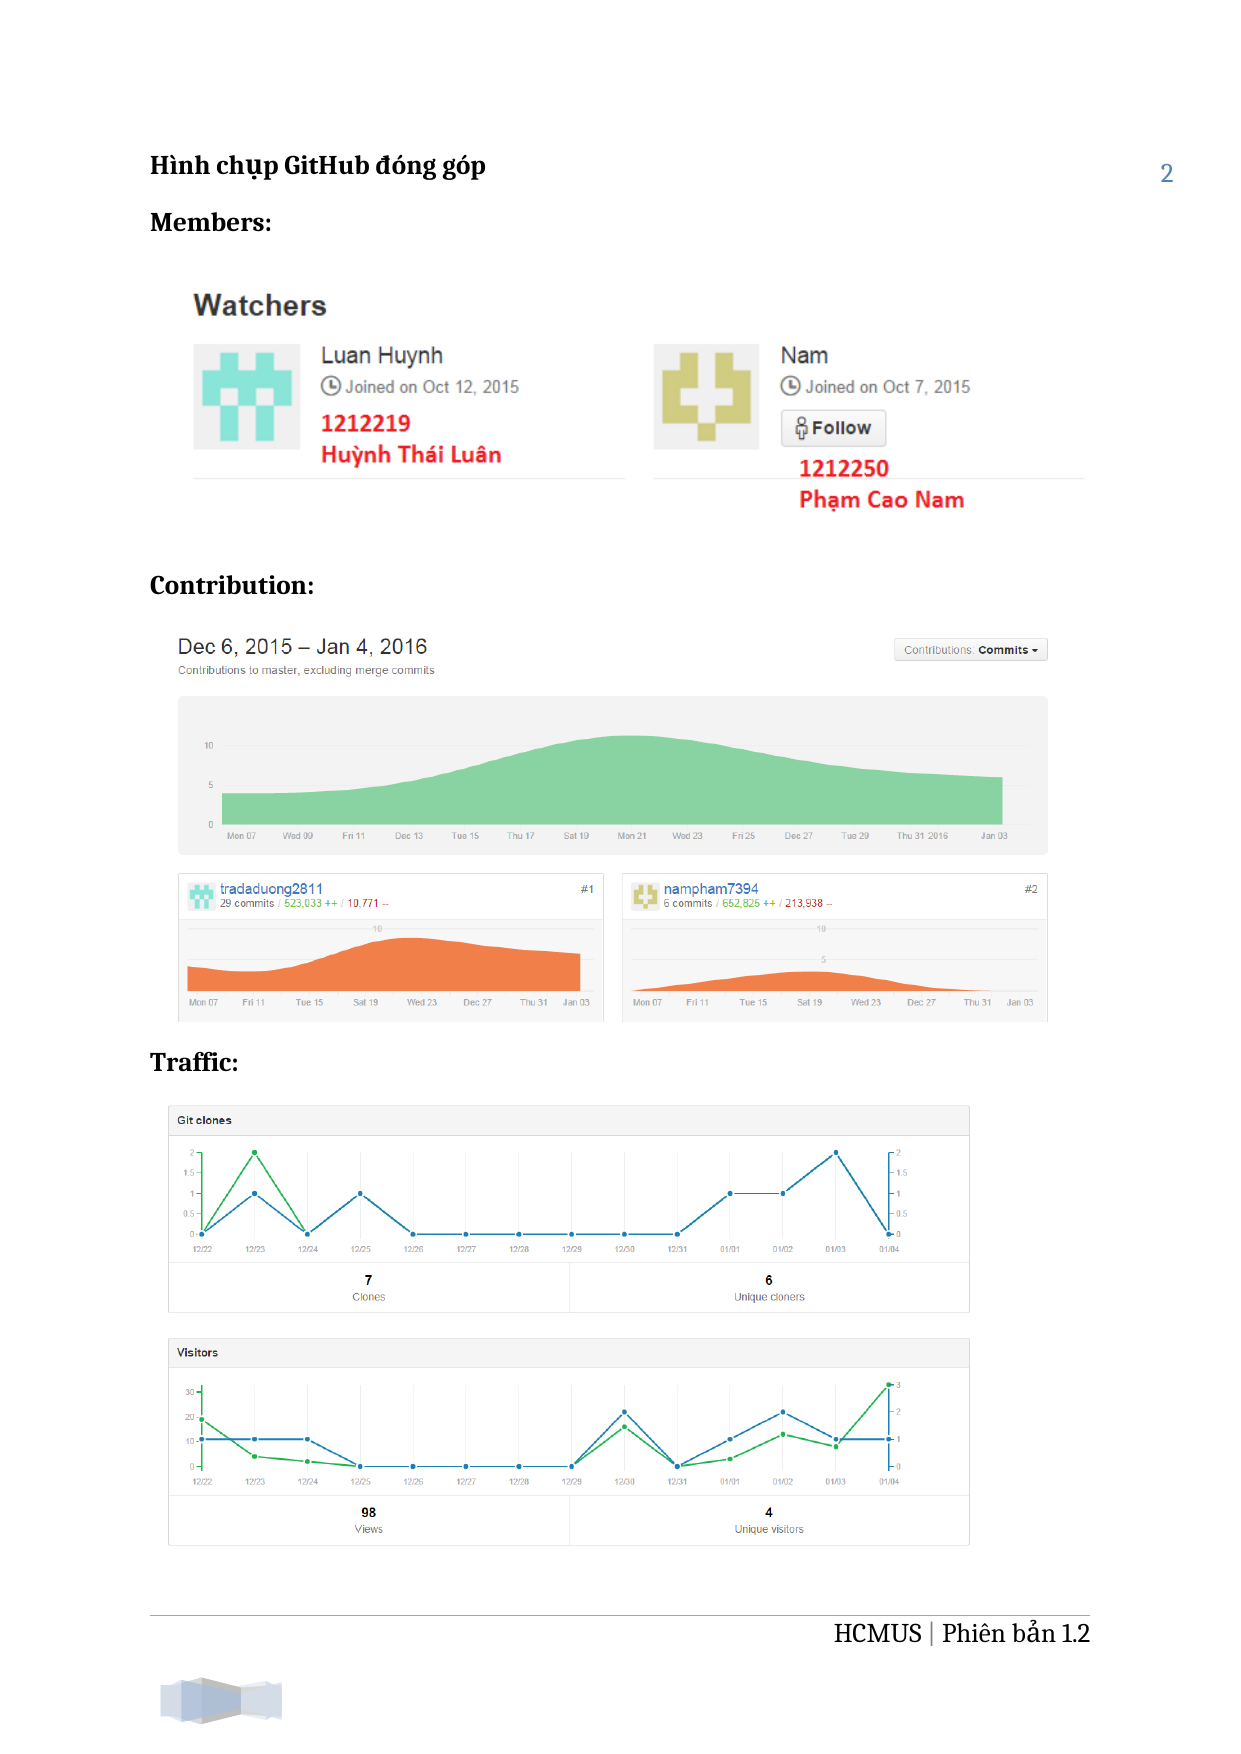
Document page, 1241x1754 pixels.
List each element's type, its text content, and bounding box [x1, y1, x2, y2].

text Members: [150, 207, 1090, 238]
text Contribution: [150, 570, 1090, 601]
picture [150, 263, 1091, 545]
text Traffic: [150, 1047, 1090, 1078]
picture [150, 626, 1091, 1022]
picture [150, 1103, 982, 1548]
text Hình chụp GitHub đóng góp [150, 150, 1090, 181]
